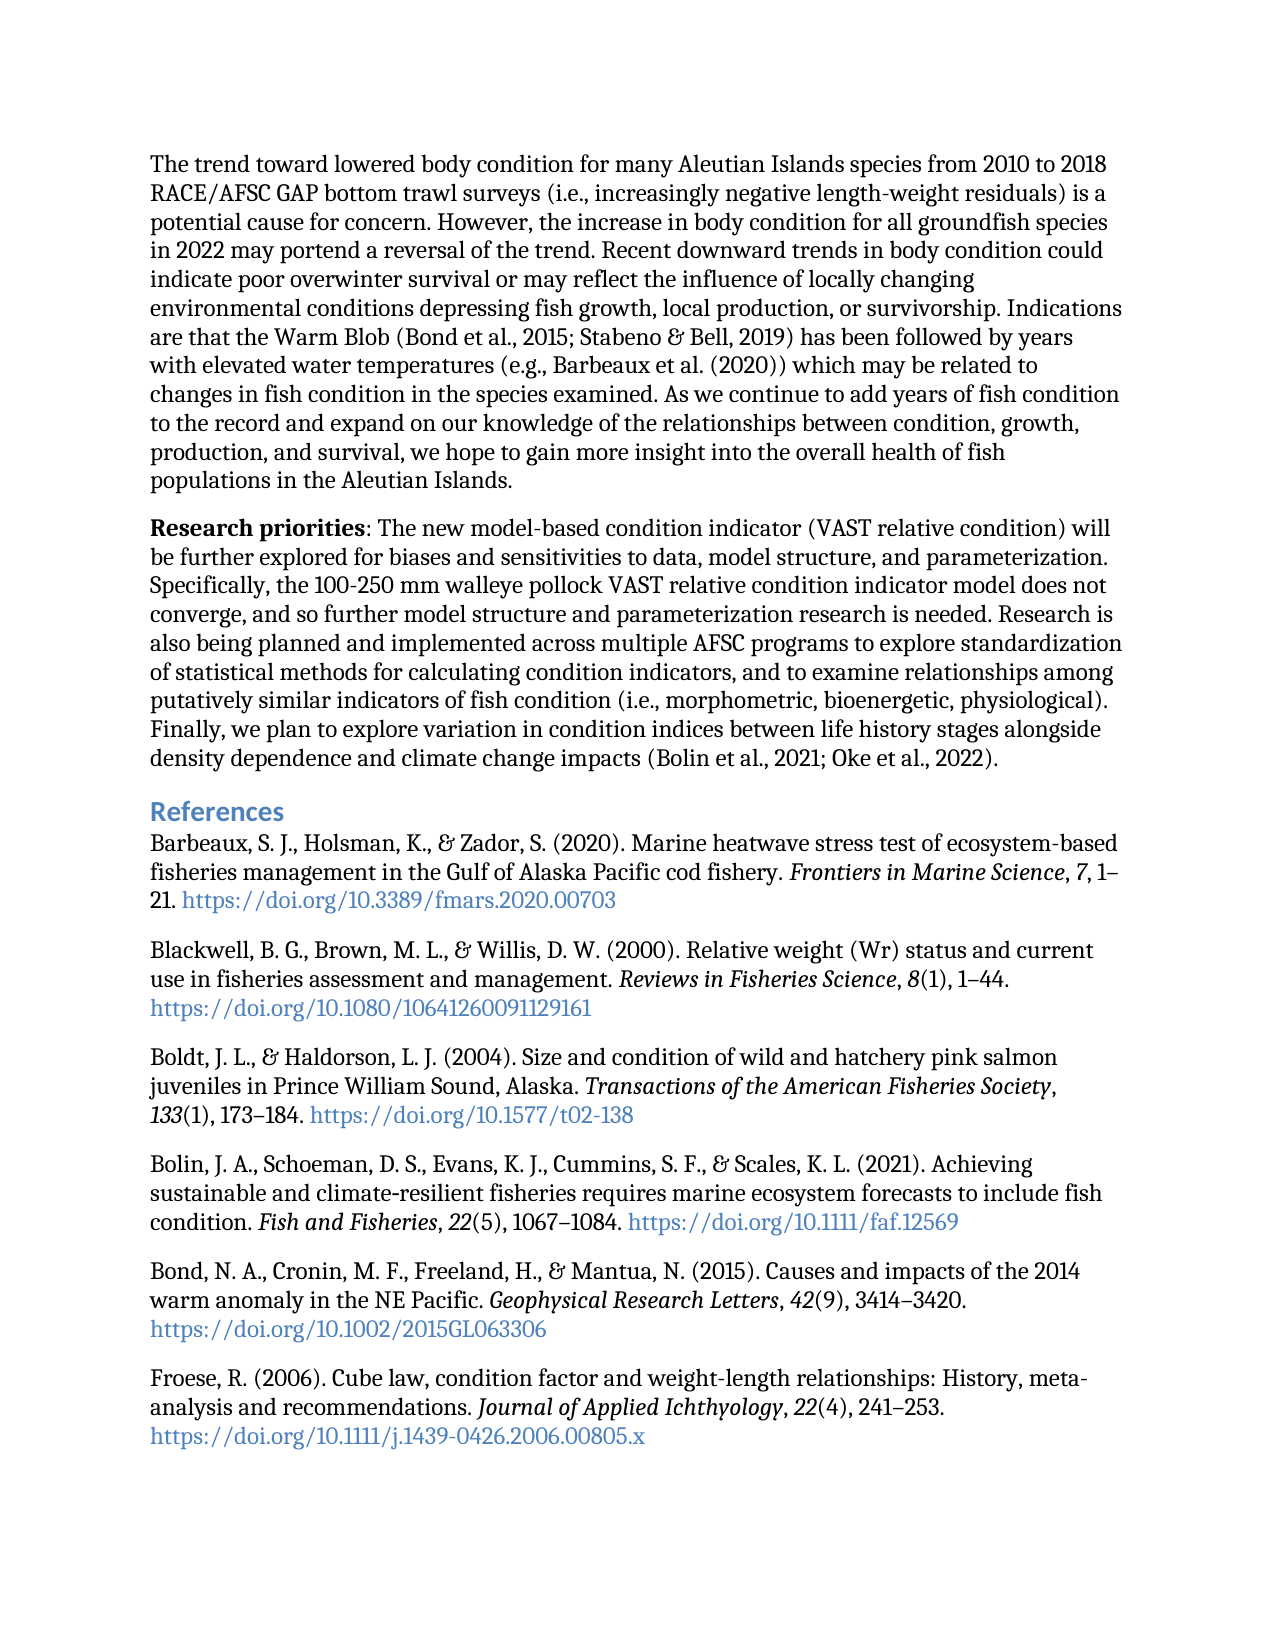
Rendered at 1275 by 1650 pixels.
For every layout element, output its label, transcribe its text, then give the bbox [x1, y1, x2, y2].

subtitle References [150, 793, 1125, 829]
text Research priorities: The new model-based condition indicator (VAST relative condition) will be further explored for biases and sensitivities to data, model structure, and parameterization. Specifically, the 100-250 mm walleye pollock VAST relative condition indicator model does not converge, and so further model structure and parameterization research is needed. Research is also being planned and implemented across multiple AFSC programs to explore standardization of statistical methods for calculating condition indicators, and to examine relationships among putatively similar indicators of fish condition (i.e., morphometric, bioenergetic, physiological). Finally, we plan to explore variation in condition indices between life history stages alongside density dependence and climate change impacts (Bolin et al., 2021; Oke et al., 2022). [150, 514, 1125, 772]
text Barbeaux, S. J., Holsman, K., & Zador, S. (2020). Marine heatwave stress test of ecosystem-based fisheries management in the Gulf of Alaska Pacific cod fishery. Frontiers in Marine Science, 7, 1–21. https://doi.org/10.3389/fmars.2020.00703 [150, 829, 1125, 915]
text Boldt, J. L., & Haldorson, L. J. (2004). Size and condition of wild and hatchery pink salmon juveniles in Prince William Sound, Alaska. Transactions of the American Fisheries Society, 133(1), 173–184. https://doi.org/10.1577/t02-138 [150, 1043, 1125, 1129]
text Bolin, J. A., Schoeman, D. S., Evans, K. J., Cummins, S. F., & Scales, K. L. (2021). Achieving sustainable and climate‐resilient fisheries requires marine ecosystem forecasts to include fish condition. Fish and Fisheries, 22(5), 1067–1084. https://doi.org/10.1111/faf.12569 [150, 1150, 1125, 1236]
text Bond, N. A., Cronin, M. F., Freeland, H., & Mantua, N. (2015). Causes and impacts of the 2014 warm anomaly in the NE Pacific. Geophysical Research Letters, 42(9), 3414–3420. https://doi.org/10.1002/2015GL063306 [150, 1257, 1125, 1343]
text Blackwell, B. G., Brown, M. L., & Willis, D. W. (2000). Relative weight (Wr) status and current use in fisheries assessment and management. Reviews in Fisheries Science, 8(1), 1–44. https://doi.org/10.1080/10641260091129161 [150, 936, 1125, 1022]
text Froese, R. (2006). Cube law, condition factor and weight-length relationships: History, meta-analysis and recommendations. Journal of Applied Ichthyology, 22(4), 241–253. https://doi.org/10.1111/j.1439-0426.2006.00805.x [150, 1364, 1125, 1451]
text The trend toward lowered body condition for many Aleutian Islands species from 2010 to 2018 RACE/AFSC GAP bottom trawl surveys (i.e., increasingly negative length-weight residuals) is a potential cause for concern. However, the increase in body condition for all groundfish species in 2022 may portend a reversal of the trend. Recent downward trends in body condition could indicate poor overwinter survival or may reflect the influence of locally changing environmental conditions depressing fish growth, local production, or survivorship. Indications are that the Warm Blob (Bond et al., 2015; Stabeno & Bell, 2019) has been followed by years with elevated water temperatures (e.g., Barbeaux et al. (2020)) which may be related to changes in fish condition in the species examined. As we continue to add years of fish condition to the record and expand on our knowledge of the relationships between condition, growth, production, and survival, we hope to gain more insight into the overall health of fish populations in the Aleutian Islands. [150, 150, 1125, 495]
